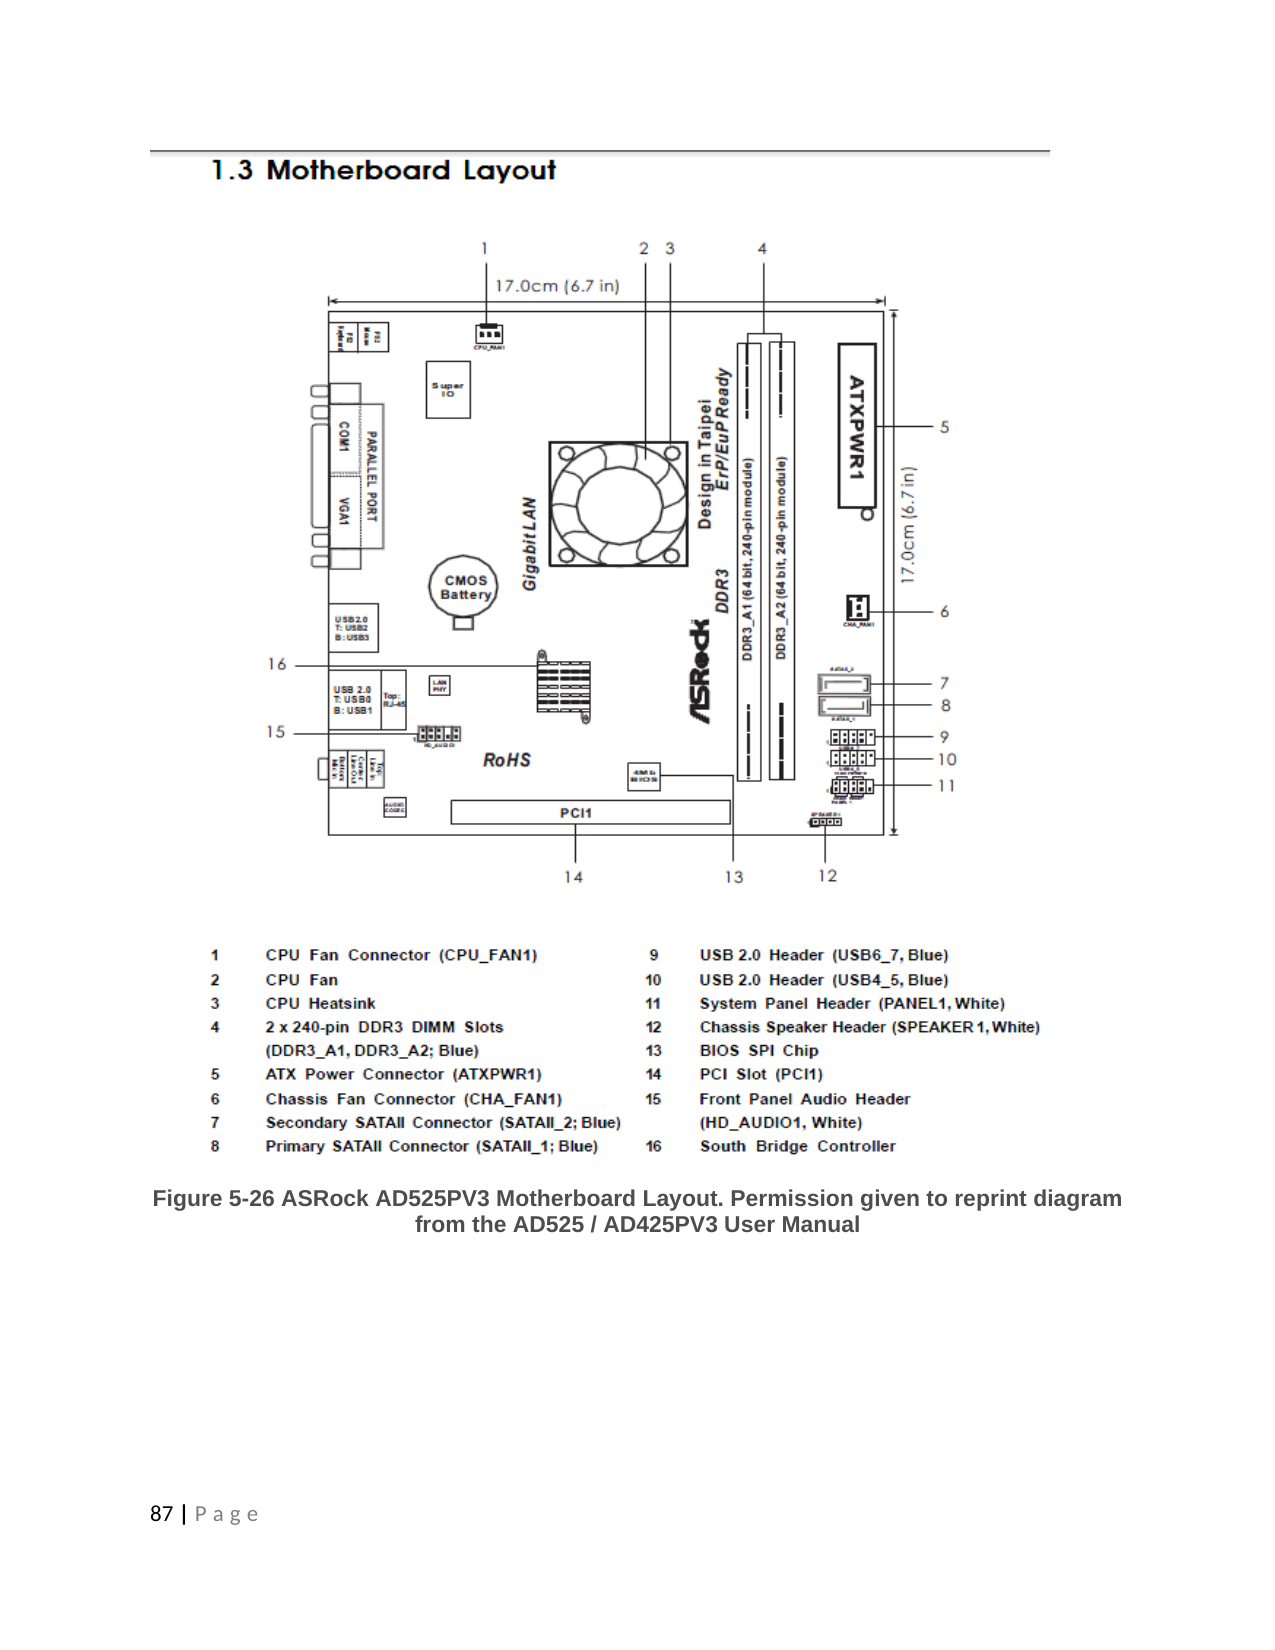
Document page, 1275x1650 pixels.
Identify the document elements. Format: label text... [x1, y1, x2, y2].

picture [150, 150, 1050, 1160]
